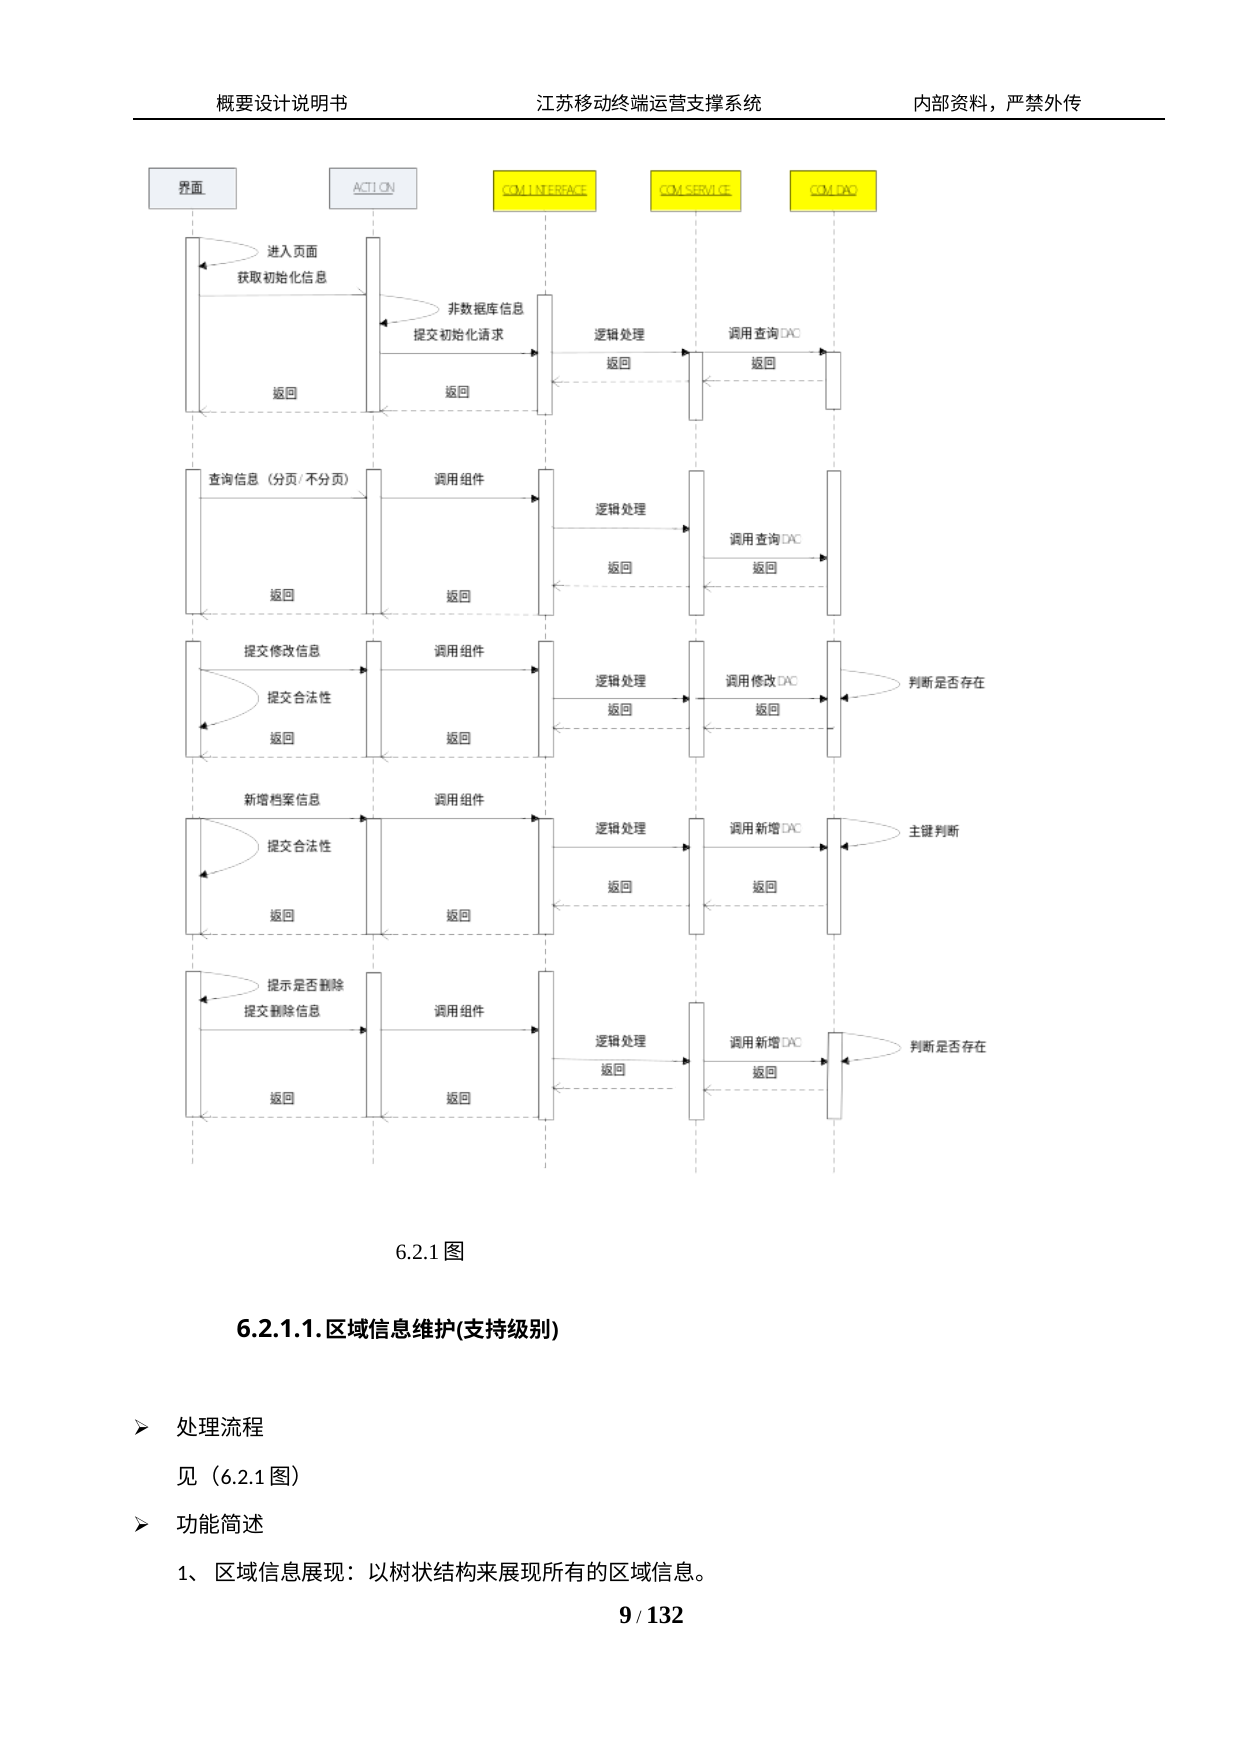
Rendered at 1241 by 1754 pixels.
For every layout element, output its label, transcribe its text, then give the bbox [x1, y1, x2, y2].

list 区域信息展现：以树状结构来展现所有的区域信息。 [177, 1555, 1165, 1587]
subtitle 区域信息维护(支持级别) [236, 1295, 1165, 1360]
list 处理流程 [133, 1410, 1165, 1442]
list 功能简述 [133, 1507, 1165, 1539]
text 6.2.1图 [133, 1234, 1165, 1266]
list 见（6.2.1图） [177, 1458, 1165, 1491]
